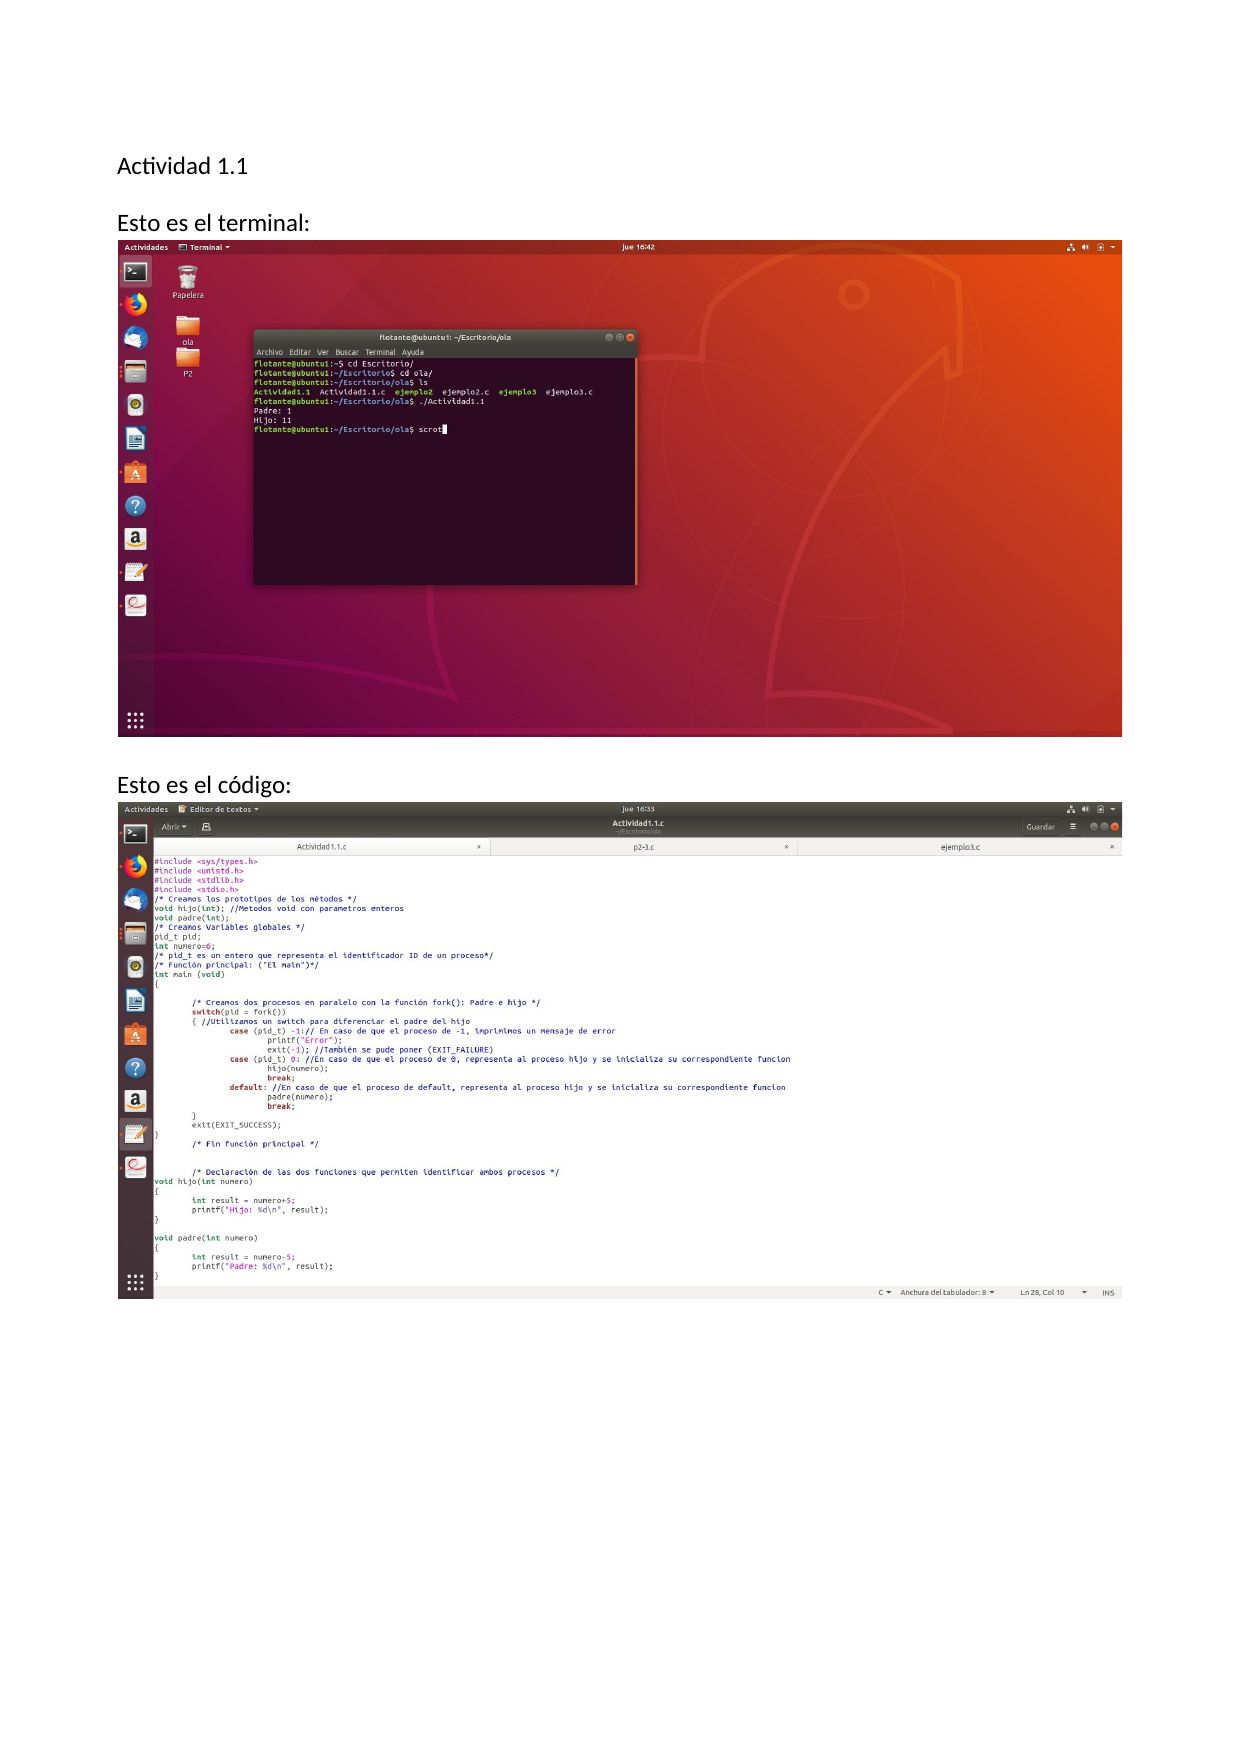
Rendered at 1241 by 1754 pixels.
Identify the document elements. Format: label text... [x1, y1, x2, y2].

picture [118, 802, 1123, 1299]
text Esto es el terminal: [117, 207, 1090, 238]
text Esto es el código: [117, 769, 1090, 800]
text Actividad 1.1 [117, 150, 1090, 181]
picture [118, 240, 1123, 737]
